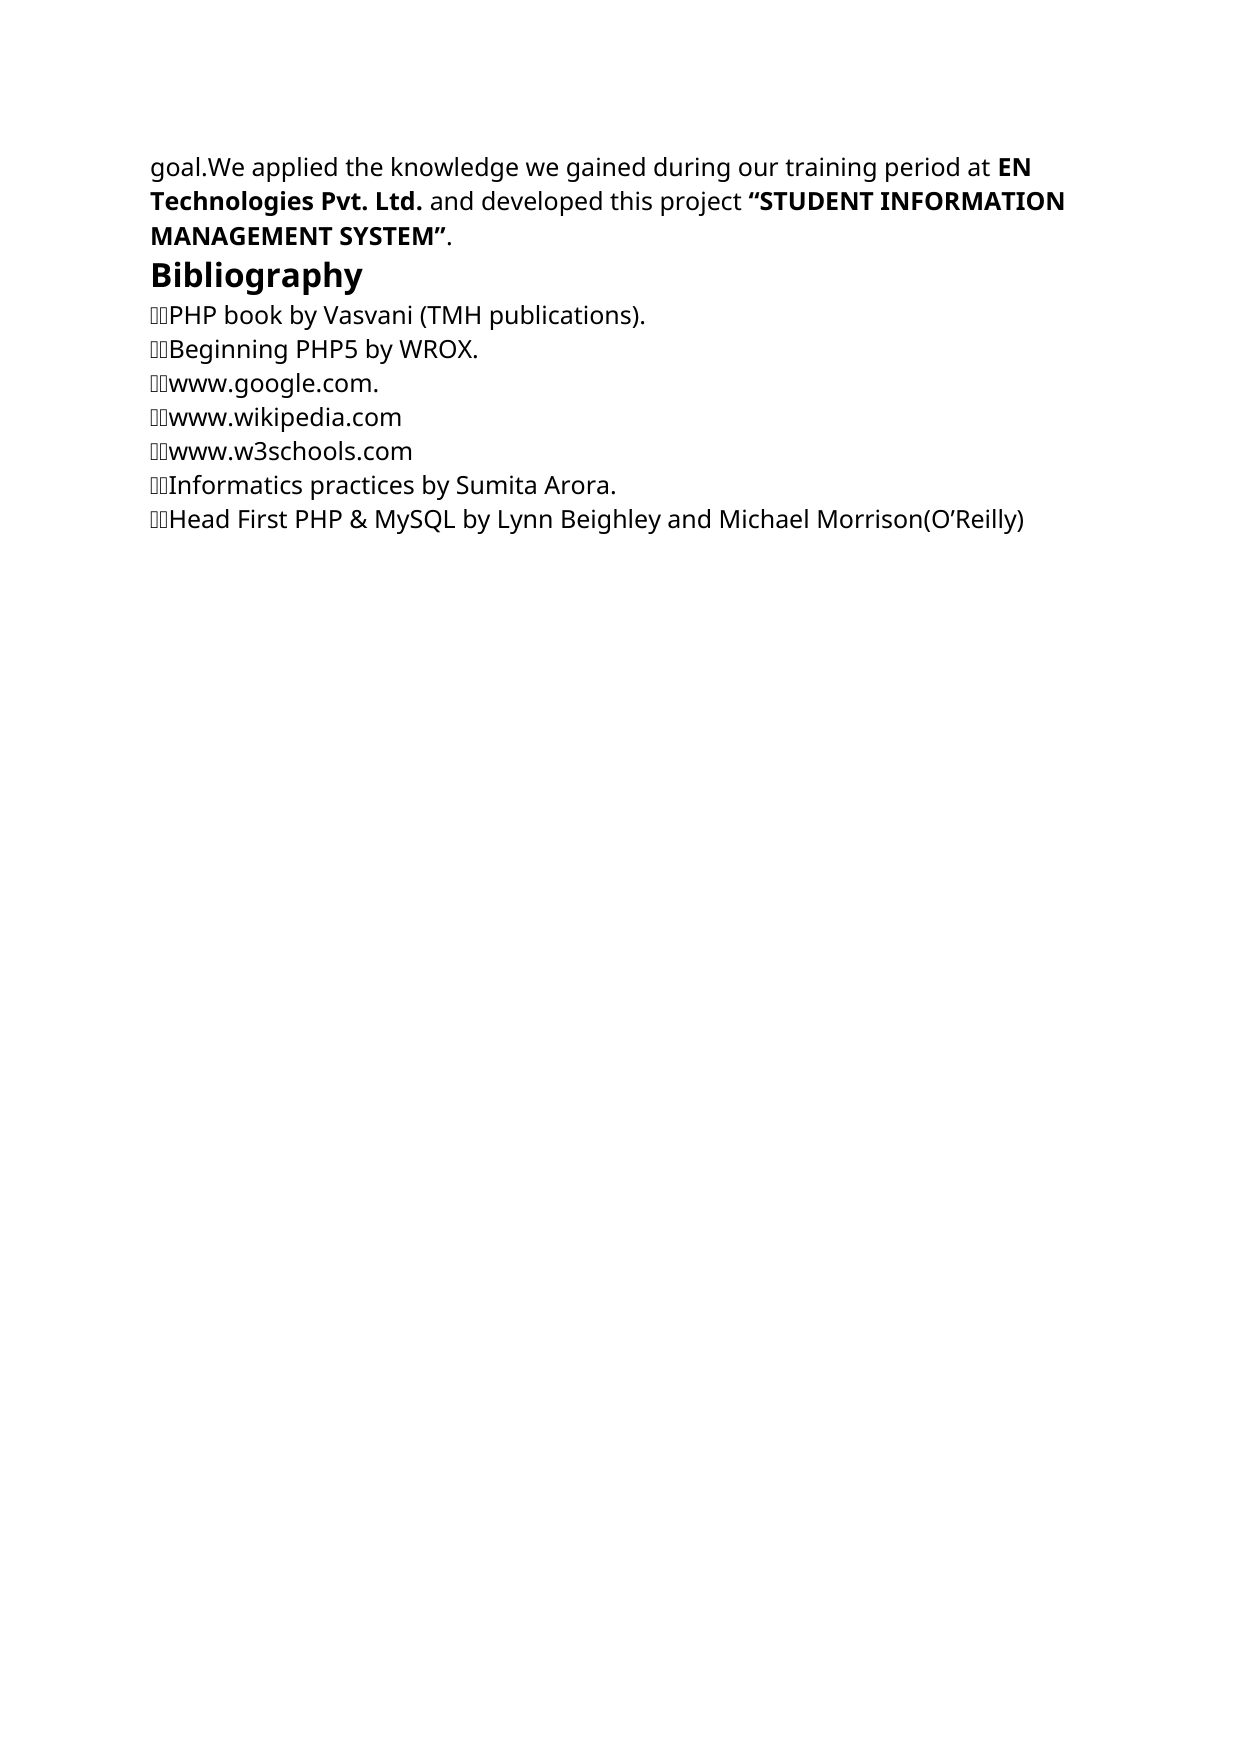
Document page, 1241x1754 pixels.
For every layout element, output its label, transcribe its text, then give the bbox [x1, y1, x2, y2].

text Technologies Pvt. Ltd. and developed this project “STUDENT INFORMATION [150, 184, 1152, 218]
text MANAGEMENT SYSTEM”. [150, 218, 1152, 252]
text www.w3schools.com [150, 434, 1152, 468]
text www.google.com. [150, 366, 1152, 400]
text Beginning PHP5 by WROX. [150, 332, 1152, 366]
text Bibliography [150, 252, 1152, 298]
text Informatics practices by Sumita Arora. [150, 468, 1152, 502]
text PHP book by Vasvani (TMH publications). [150, 298, 1152, 332]
text goal.We applied the knowledge we gained during our training period at EN [150, 150, 1152, 184]
text www.wikipedia.com [150, 400, 1152, 434]
text Head First PHP & MySQL by Lynn Beighley and Michael Morrison(O’Reilly) [150, 502, 1152, 536]
